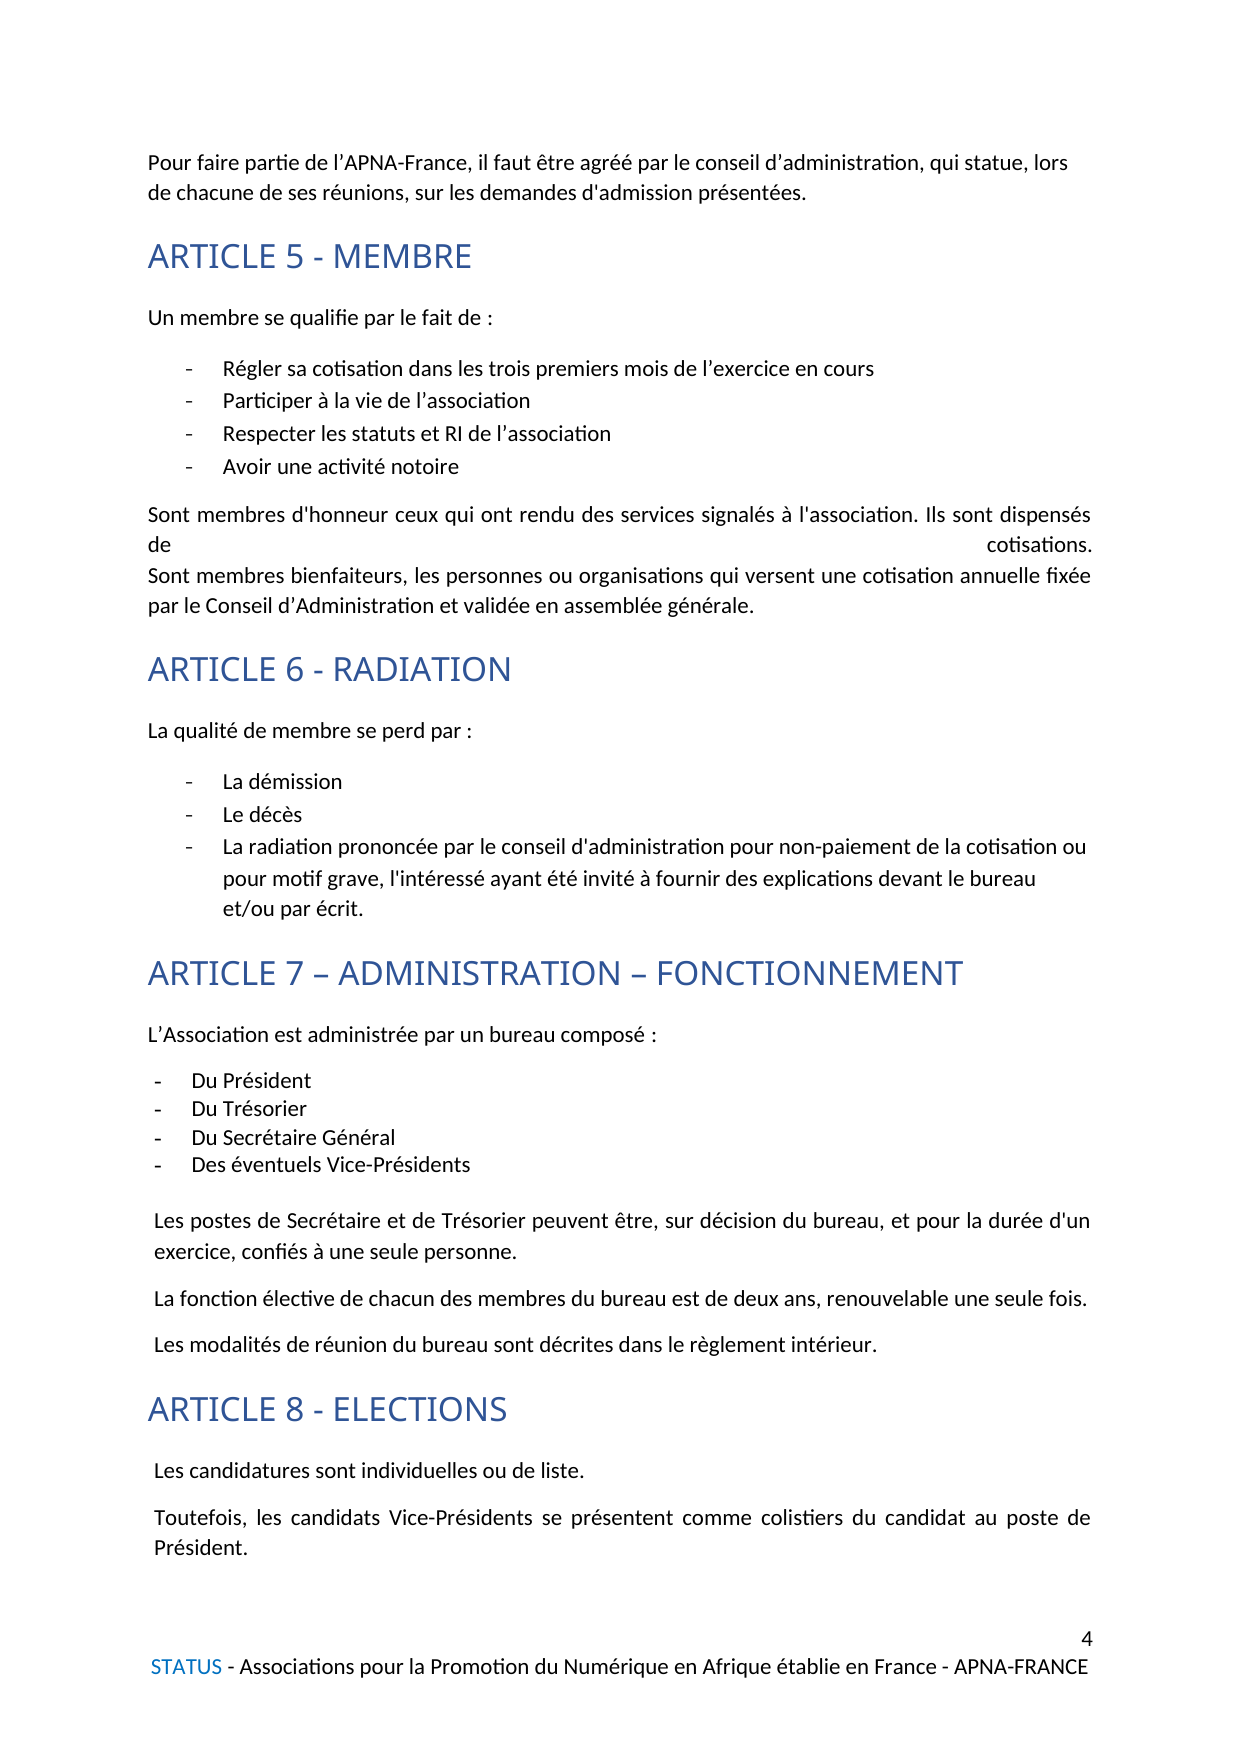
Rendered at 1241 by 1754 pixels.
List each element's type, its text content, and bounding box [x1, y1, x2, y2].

text Sont membres d'honneur ceux qui ont rendu des services signalés à l'association. Ils sont dispensés de cotisations. Sont membres bienfaiteurs, les personnes ou organisations qui versent une cotisation annuelle fixée par le Conseil d’Administration et validée en assemblée générale. [148, 500, 1093, 619]
text Pour faire partie de l’APNA-France, il faut être agréé par le conseil d’administration, qui statue, lors de chacune de ses réunions, sur les demandes d'admission présentées. [148, 148, 1093, 206]
list La démission [185, 763, 1093, 796]
text Les modalités de réunion du bureau sont décrites dans le règlement intérieur. [154, 1331, 1093, 1359]
text Toutefois, les candidats Vice-Présidents se présentent comme colistiers du candidat au poste de Président. [154, 1503, 1093, 1561]
subtitle ARTICLE 7 – ADMINISTRATION – FONCTIONNEMENT [148, 949, 1093, 995]
list Du Trésorier [154, 1094, 1093, 1123]
subtitle ARTICLE 6 - RADIATION [148, 646, 1093, 692]
text La fonction élective de chacun des membres du bureau est de deux ans, renouvelable une seule fois. [154, 1284, 1093, 1312]
text Un membre se qualifie par le fait de : [148, 303, 1093, 331]
subtitle ARTICLE 5 - MEMBRE [148, 233, 1093, 278]
text Les postes de Secrétaire et de Trésorier peuvent être, sur décision du bureau, et pour la durée d'un exercice, confiés à une seule personne. [154, 1207, 1093, 1265]
list Du Secrétaire Général [154, 1123, 1093, 1151]
list Participer à la vie de l’association [185, 383, 1093, 416]
list Des éventuels Vice-Présidents [154, 1151, 1093, 1179]
text L’Association est administrée par un bureau composé : [148, 1020, 1093, 1048]
list La radiation prononcée par le conseil d'administration pour non-paiement de la cotisation ou pour motif grave, l'intéressé ayant été invité à fournir des explications devant le bureau et/ou par écrit. [185, 829, 1093, 922]
list Avoir une activité notoire [185, 448, 1093, 481]
text La qualité de membre se perd par : [148, 717, 1093, 745]
list Respecter les statuts et RI de l’association [185, 416, 1093, 448]
subtitle ARTICLE 8 - ELECTIONS [148, 1386, 1093, 1431]
list Du Président [154, 1067, 1093, 1094]
list Régler sa cotisation dans les trois premiers mois de l’exercice en cours [185, 350, 1093, 383]
text Les candidatures sont individuelles ou de liste. [154, 1456, 1093, 1484]
list Le décès [185, 796, 1093, 829]
